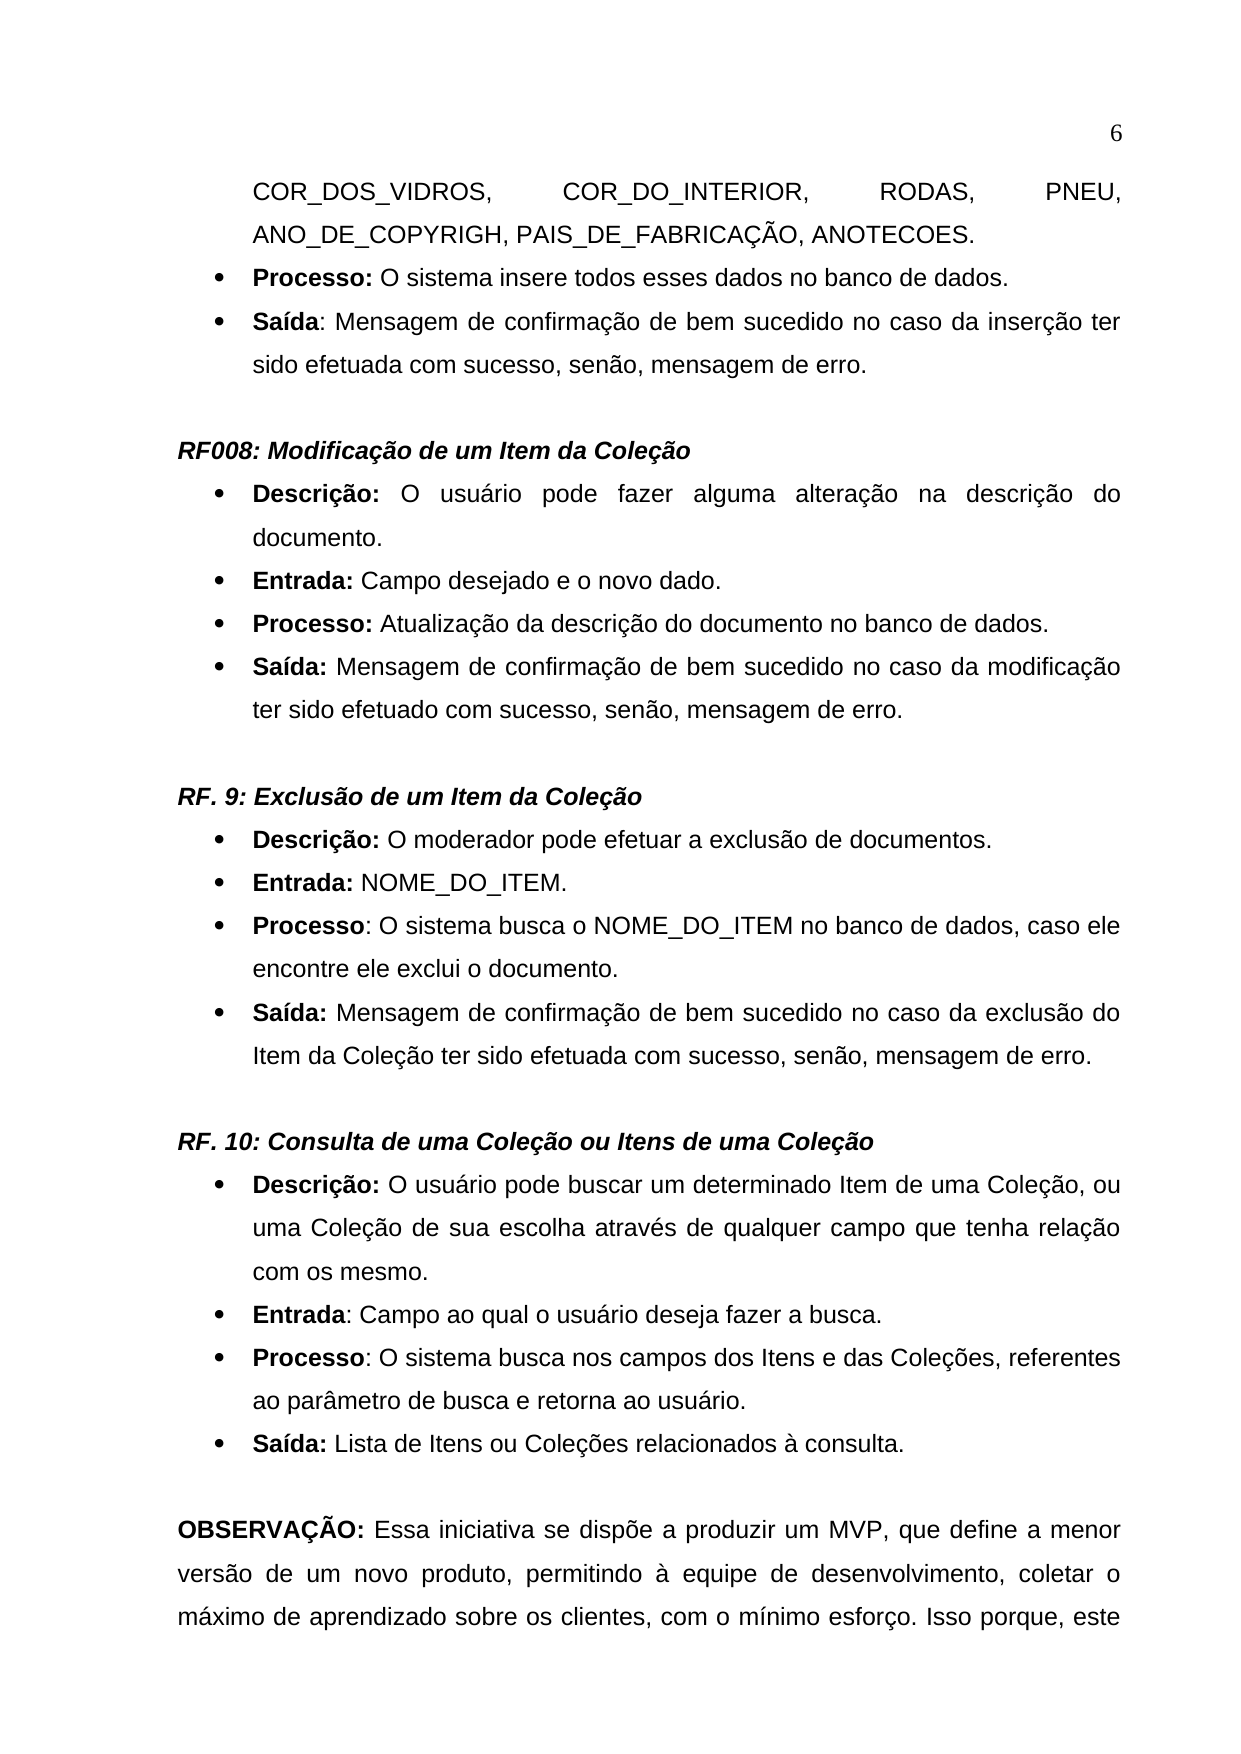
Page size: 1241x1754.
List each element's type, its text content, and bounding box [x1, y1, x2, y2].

list Processo: Atualização da descrição do documento no banco de dados. [215, 609, 1122, 638]
list Descrição: O usuário pode buscar um determinado Item de uma Coleção, ou uma Coleção de sua escolha através de qualquer campo que tenha relação com os mesmo. [215, 1170, 1122, 1285]
text RF. 10: Consulta de uma Coleção ou Itens de uma Coleção [177, 1127, 1122, 1156]
list Processo: O sistema busca o NOME_DO_ITEM no banco de dados, caso ele encontre ele exclui o documento. [215, 911, 1122, 983]
list Entrada: Campo ao qual o usuário deseja fazer a busca. [215, 1299, 1122, 1328]
list Saída: Mensagem de confirmação de bem sucedido no caso da modificação ter sido efetuado com sucesso, senão, mensagem de erro. [215, 652, 1122, 724]
list Descrição: O moderador pode efetuar a exclusão de documentos. [215, 825, 1122, 853]
list Saída: Mensagem de confirmação de bem sucedido no caso da inserção ter sido efetuada com sucesso, senão, mensagem de erro. [215, 307, 1122, 379]
list Processo: O sistema insere todos esses dados no banco de dados. [215, 263, 1122, 292]
list Saída: Mensagem de confirmação de bem sucedido no caso da exclusão do Item da Coleção ter sido efetuada com sucesso, senão, mensagem de erro. [215, 997, 1122, 1069]
list Processo: O sistema busca nos campos dos Itens e das Coleções, referentes ao parâmetro de busca e retorna ao usuário. [215, 1343, 1122, 1415]
list Saída: Lista de Itens ou Coleções relacionados à consulta. [215, 1429, 1122, 1458]
list Entrada: NOME_DO_ITEM. [215, 868, 1122, 897]
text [177, 1516, 1122, 1631]
text RF008: Modificação de um Item da Coleção [177, 436, 1122, 465]
text RF. 9: Exclusão de um Item da Coleção [177, 782, 1122, 810]
list Entrada: Campo desejado e o novo dado. [215, 566, 1122, 594]
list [215, 177, 1122, 249]
list Descrição: O usuário pode fazer alguma alteração na descrição do documento. [215, 479, 1122, 551]
